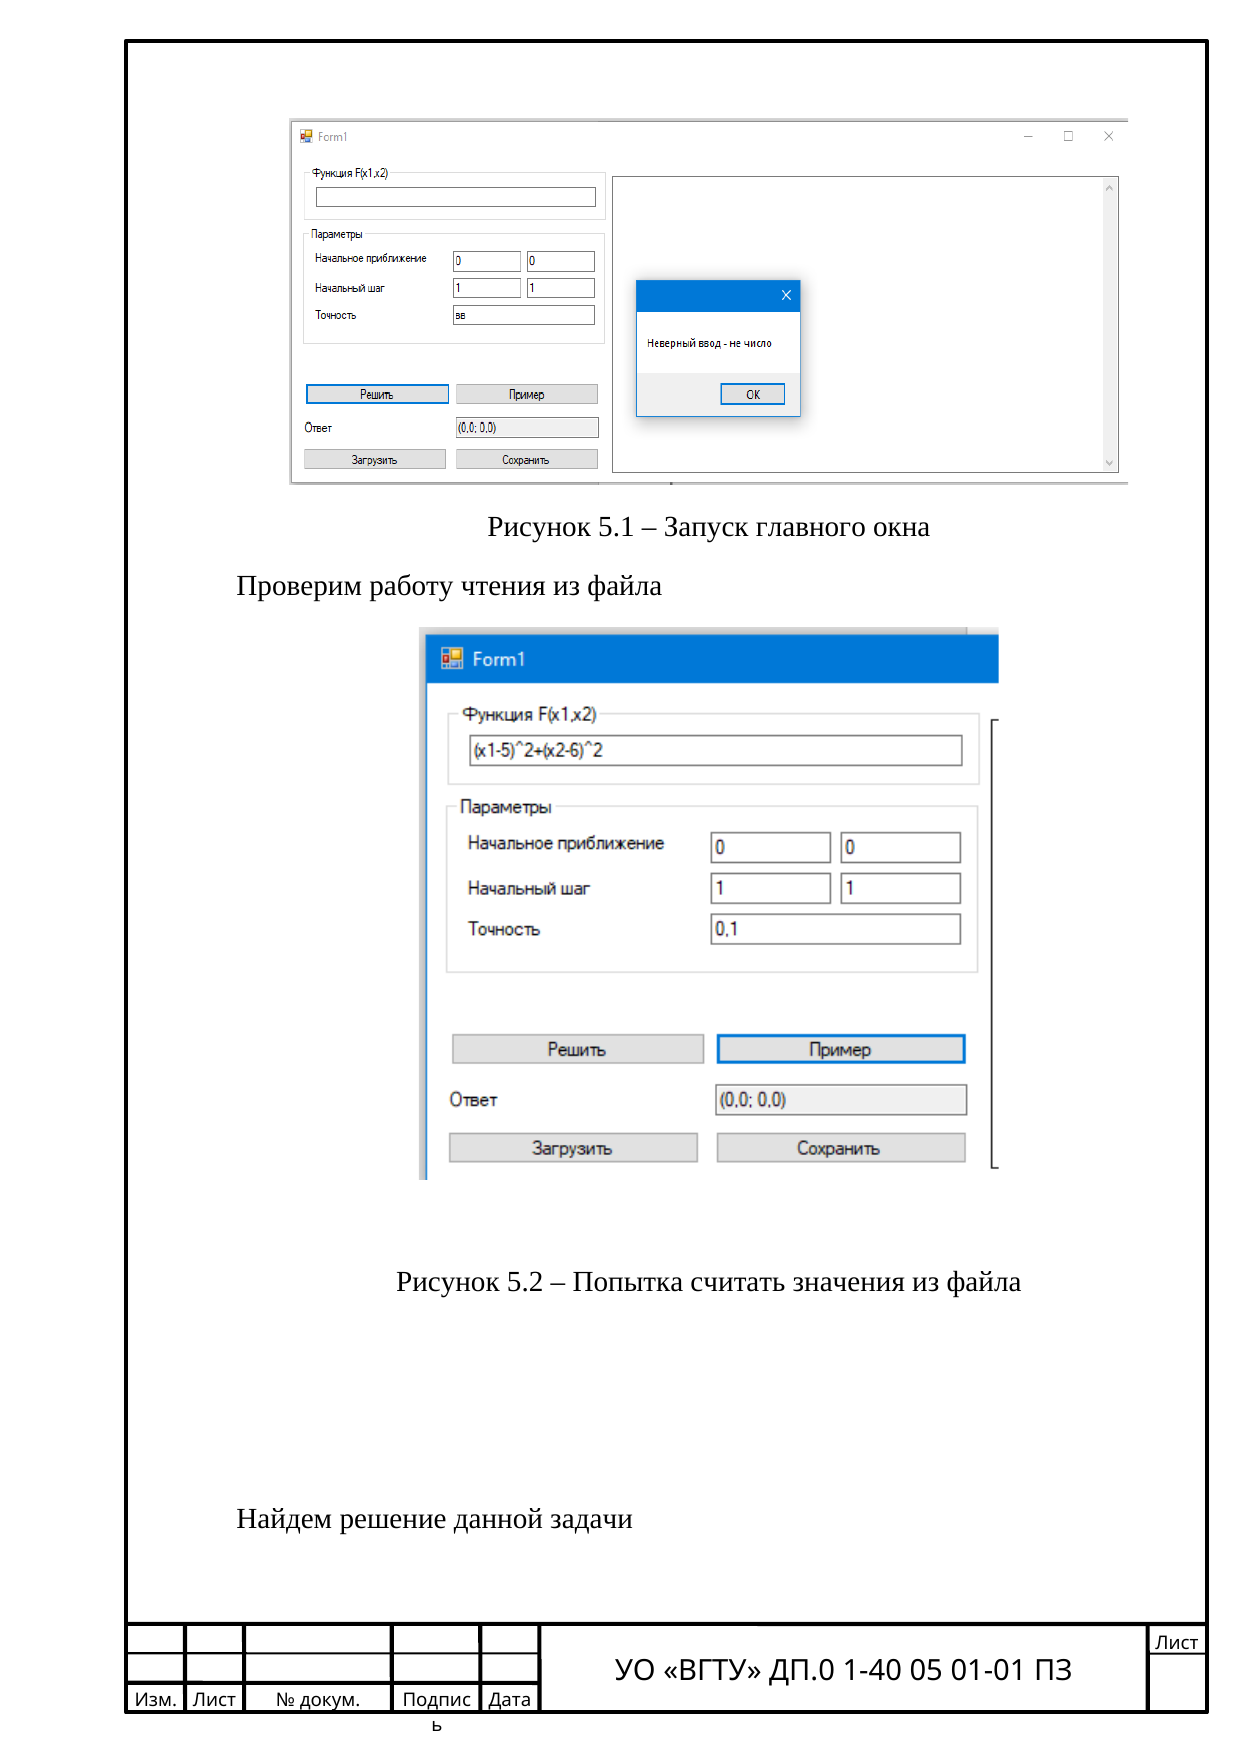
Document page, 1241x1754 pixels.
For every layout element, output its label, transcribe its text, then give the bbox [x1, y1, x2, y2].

text Рисунок 5.2 – Попытка считать значения из файла [177, 1264, 1181, 1297]
text Найдем решение данной задачи [177, 1501, 1181, 1535]
picture [418, 627, 999, 1180]
picture [289, 118, 1129, 485]
text Рисунок 5.1 – Запуск главного окна [177, 509, 1181, 543]
text Проверим работу чтения из файла [177, 568, 1181, 602]
